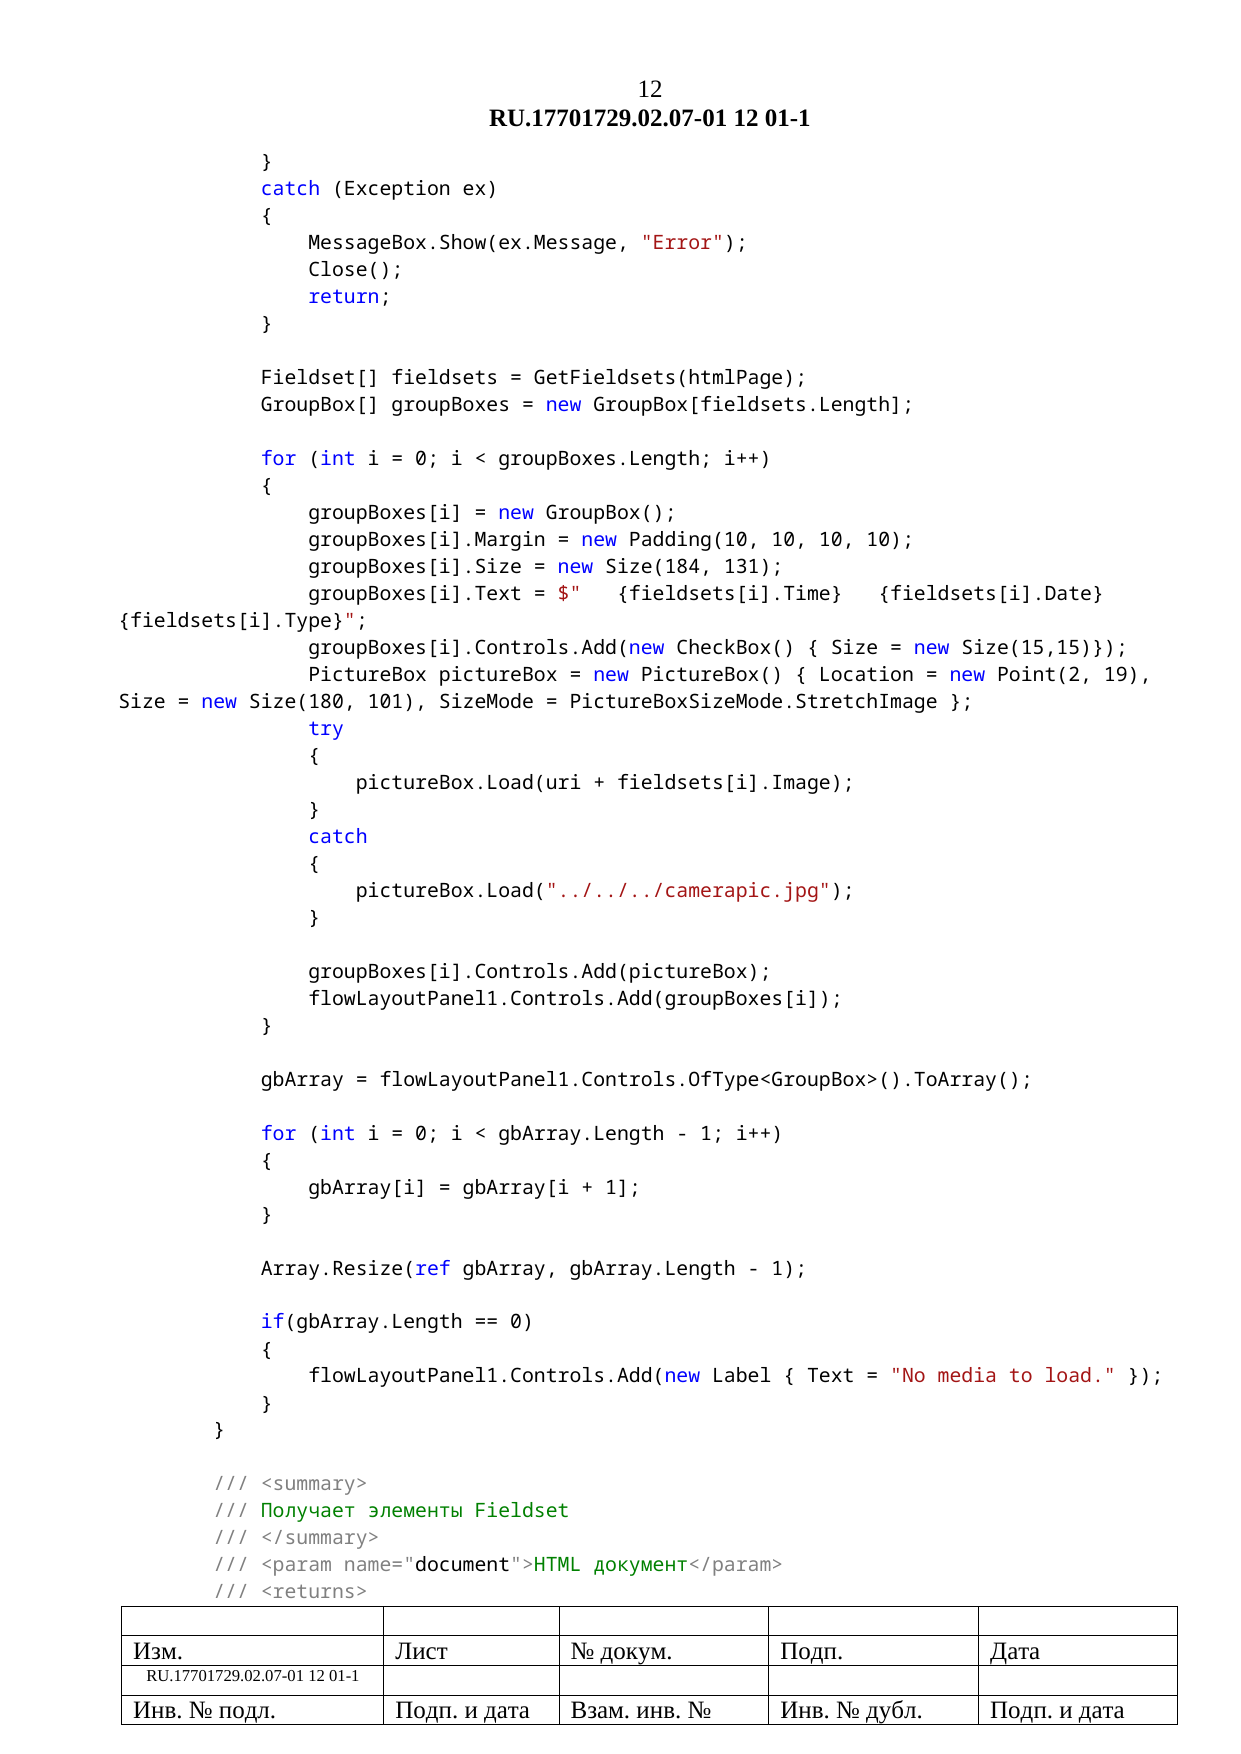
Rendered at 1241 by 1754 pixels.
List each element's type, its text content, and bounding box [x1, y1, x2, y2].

text groupBoxes[i].Controls.Add(pictureBox); [118, 957, 1181, 984]
text } [118, 903, 1181, 930]
text catch (Exception ex) [118, 175, 1181, 202]
text { [118, 849, 1181, 876]
text /// <param name="document">HTML документ</param> [118, 1551, 1181, 1578]
text } [118, 1011, 1181, 1038]
text GroupBox[] groupBoxes = new GroupBox[fieldsets.Length]; [118, 391, 1181, 417]
text } [118, 148, 1181, 175]
text pictureBox.Load("../../../camerapic.jpg"); [118, 876, 1181, 903]
text groupBoxes[i].Size = new Size(184, 131); [118, 552, 1181, 579]
text for (int i = 0; i < gbArray.Length - 1; i++) [118, 1119, 1181, 1146]
text if(gbArray.Length == 0) [118, 1308, 1181, 1335]
text PictureBox pictureBox = new PictureBox() { Location = new Point(2, 19), Size = new Size(180, 101), SizeMode = PictureBoxSizeMode.StretchImage }; [118, 660, 1181, 714]
text pictureBox.Load(uri + fieldsets[i].Image); [118, 768, 1181, 795]
text { [118, 1335, 1181, 1362]
text { [118, 1146, 1181, 1173]
text MessageBox.Show(ex.Message, "Error"); [118, 229, 1181, 256]
text } [118, 1416, 1181, 1443]
text /// <returns> [118, 1578, 1181, 1604]
text } [118, 1389, 1181, 1416]
text gbArray = flowLayoutPanel1.Controls.OfType<GroupBox>().ToArray(); [118, 1065, 1181, 1092]
text { [118, 741, 1181, 768]
text } [118, 309, 1181, 337]
text catch [118, 822, 1181, 849]
text } [118, 795, 1181, 822]
text groupBoxes[i] = new GroupBox(); [118, 498, 1181, 525]
text groupBoxes[i].Margin = new Padding(10, 10, 10, 10); [118, 525, 1181, 552]
text /// Получает элементы Fieldset [118, 1497, 1181, 1524]
text } [118, 1200, 1181, 1227]
text return; [118, 283, 1181, 309]
text /// <summary> [118, 1470, 1181, 1497]
text Array.Resize(ref gbArray, gbArray.Length - 1); [118, 1254, 1181, 1281]
text flowLayoutPanel1.Controls.Add(groupBoxes[i]); [118, 984, 1181, 1011]
text /// </summary> [118, 1524, 1181, 1551]
text Fieldset[] fieldsets = GetFieldsets(htmlPage); [118, 363, 1181, 391]
text try [118, 714, 1181, 741]
text Close(); [118, 256, 1181, 283]
text gbArray[i] = gbArray[i + 1]; [118, 1173, 1181, 1200]
text groupBoxes[i].Text = $" {fieldsets[i].Time} {fieldsets[i].Date} {fieldsets[i].Type}"; [118, 579, 1181, 633]
text for (int i = 0; i < groupBoxes.Length; i++) [118, 444, 1181, 471]
text groupBoxes[i].Controls.Add(new CheckBox() { Size = new Size(15,15)}); [118, 633, 1181, 660]
text { [118, 471, 1181, 498]
text { [118, 202, 1181, 229]
text flowLayoutPanel1.Controls.Add(new Label { Text = "No media to load." }); [118, 1362, 1181, 1389]
